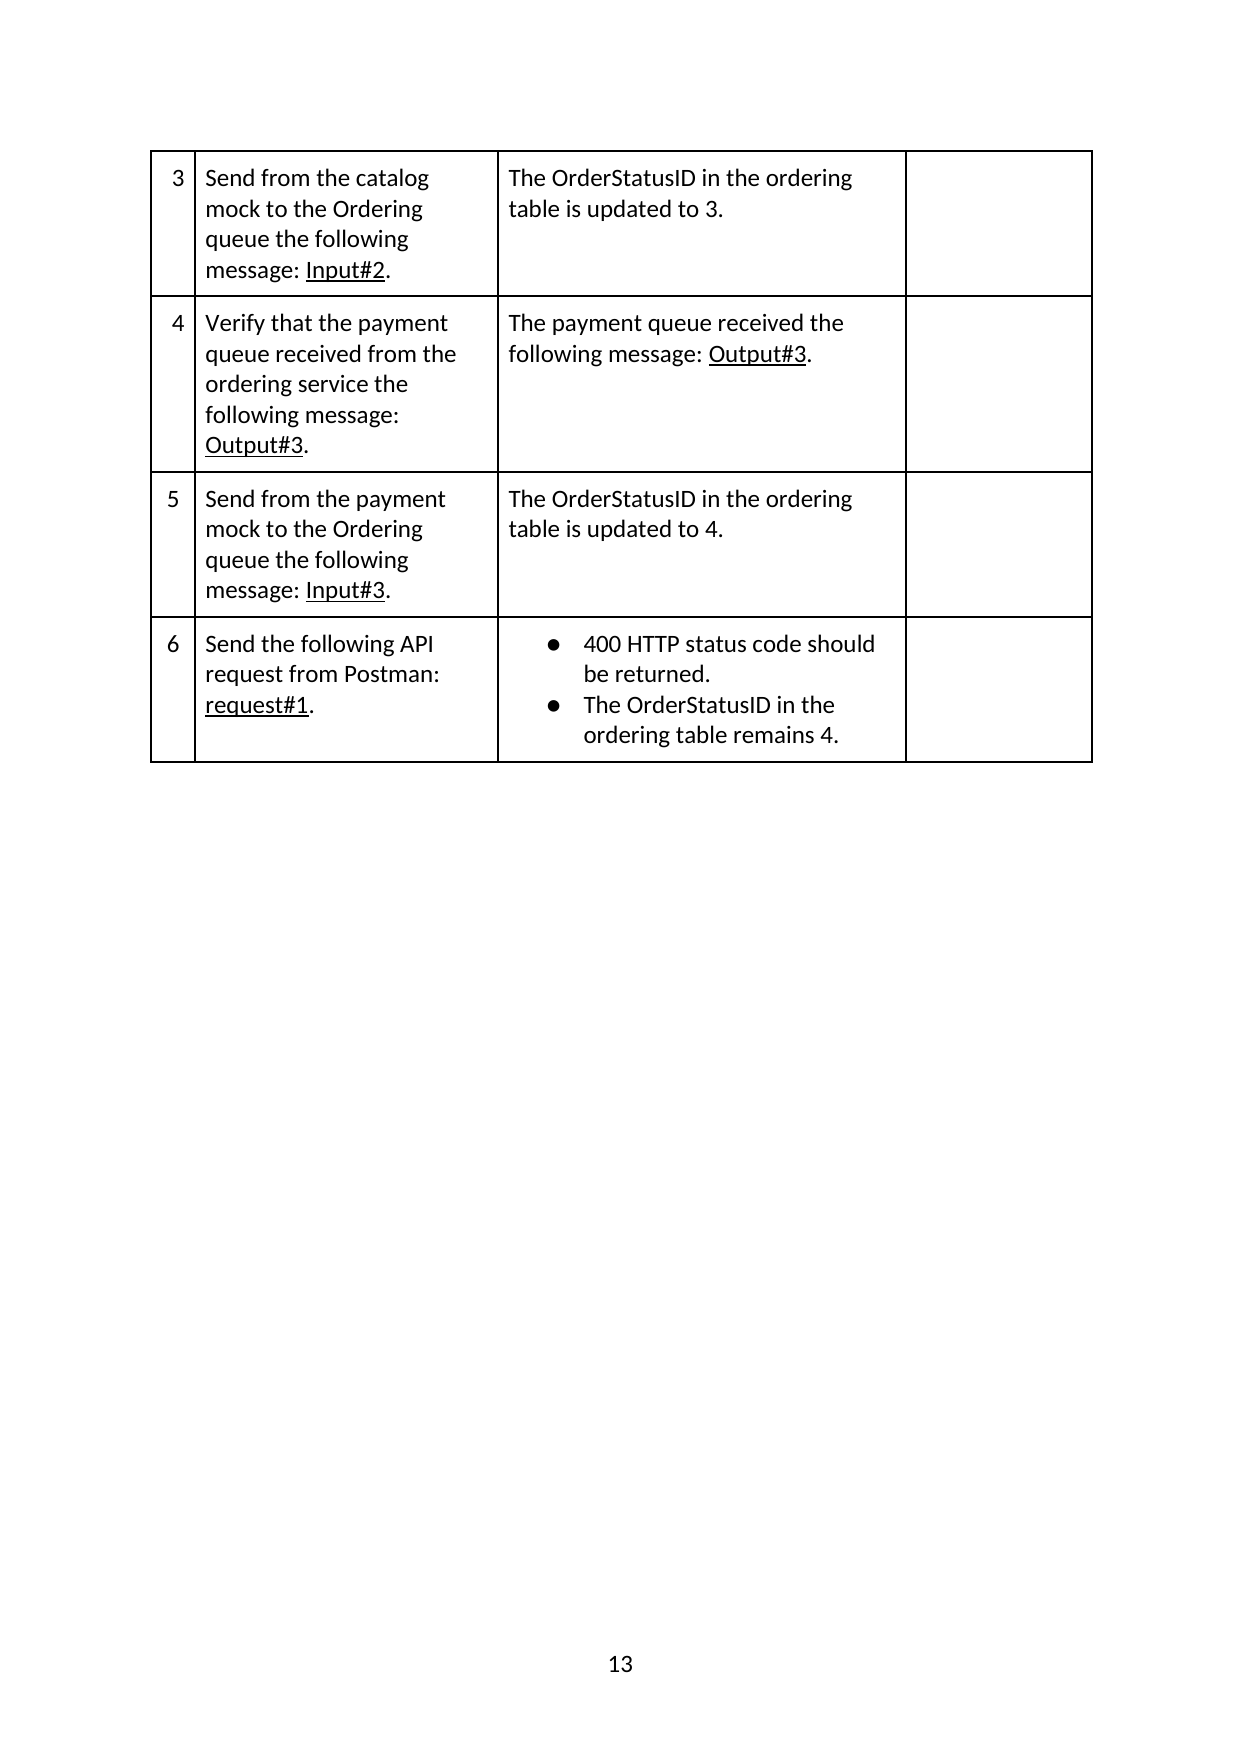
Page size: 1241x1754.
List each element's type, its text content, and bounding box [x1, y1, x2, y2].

table_cell Verify that the payment queue received from the ordering service the following message: Output#3. [196, 297, 497, 471]
table_cell [907, 618, 1091, 761]
table_cell Send from the catalog mock to the Ordering queue the following message: Input#2. [196, 152, 497, 295]
table_cell 400 HTTP status code should be returned. The OrderStatusID in the ordering table remains 4. [499, 618, 905, 761]
table_cell [907, 297, 1091, 471]
table_cell [907, 152, 1091, 295]
table_cell The OrderStatusID in the ordering table is updated to 4. [499, 473, 905, 616]
table_cell [907, 473, 1091, 616]
table_cell 6 [152, 618, 194, 761]
table_cell 4 [152, 297, 194, 471]
table_cell The OrderStatusID in the ordering table is updated to 3. [499, 152, 905, 295]
table_cell Send from the payment mock to the Ordering queue the following message: Input#3. [196, 473, 497, 616]
table_cell The payment queue received the following message: Output#3. [499, 297, 905, 471]
table_cell Send the following API request from Postman: request#1. [196, 618, 497, 761]
table_cell 5 [152, 473, 194, 616]
table_cell 3 [152, 152, 194, 295]
